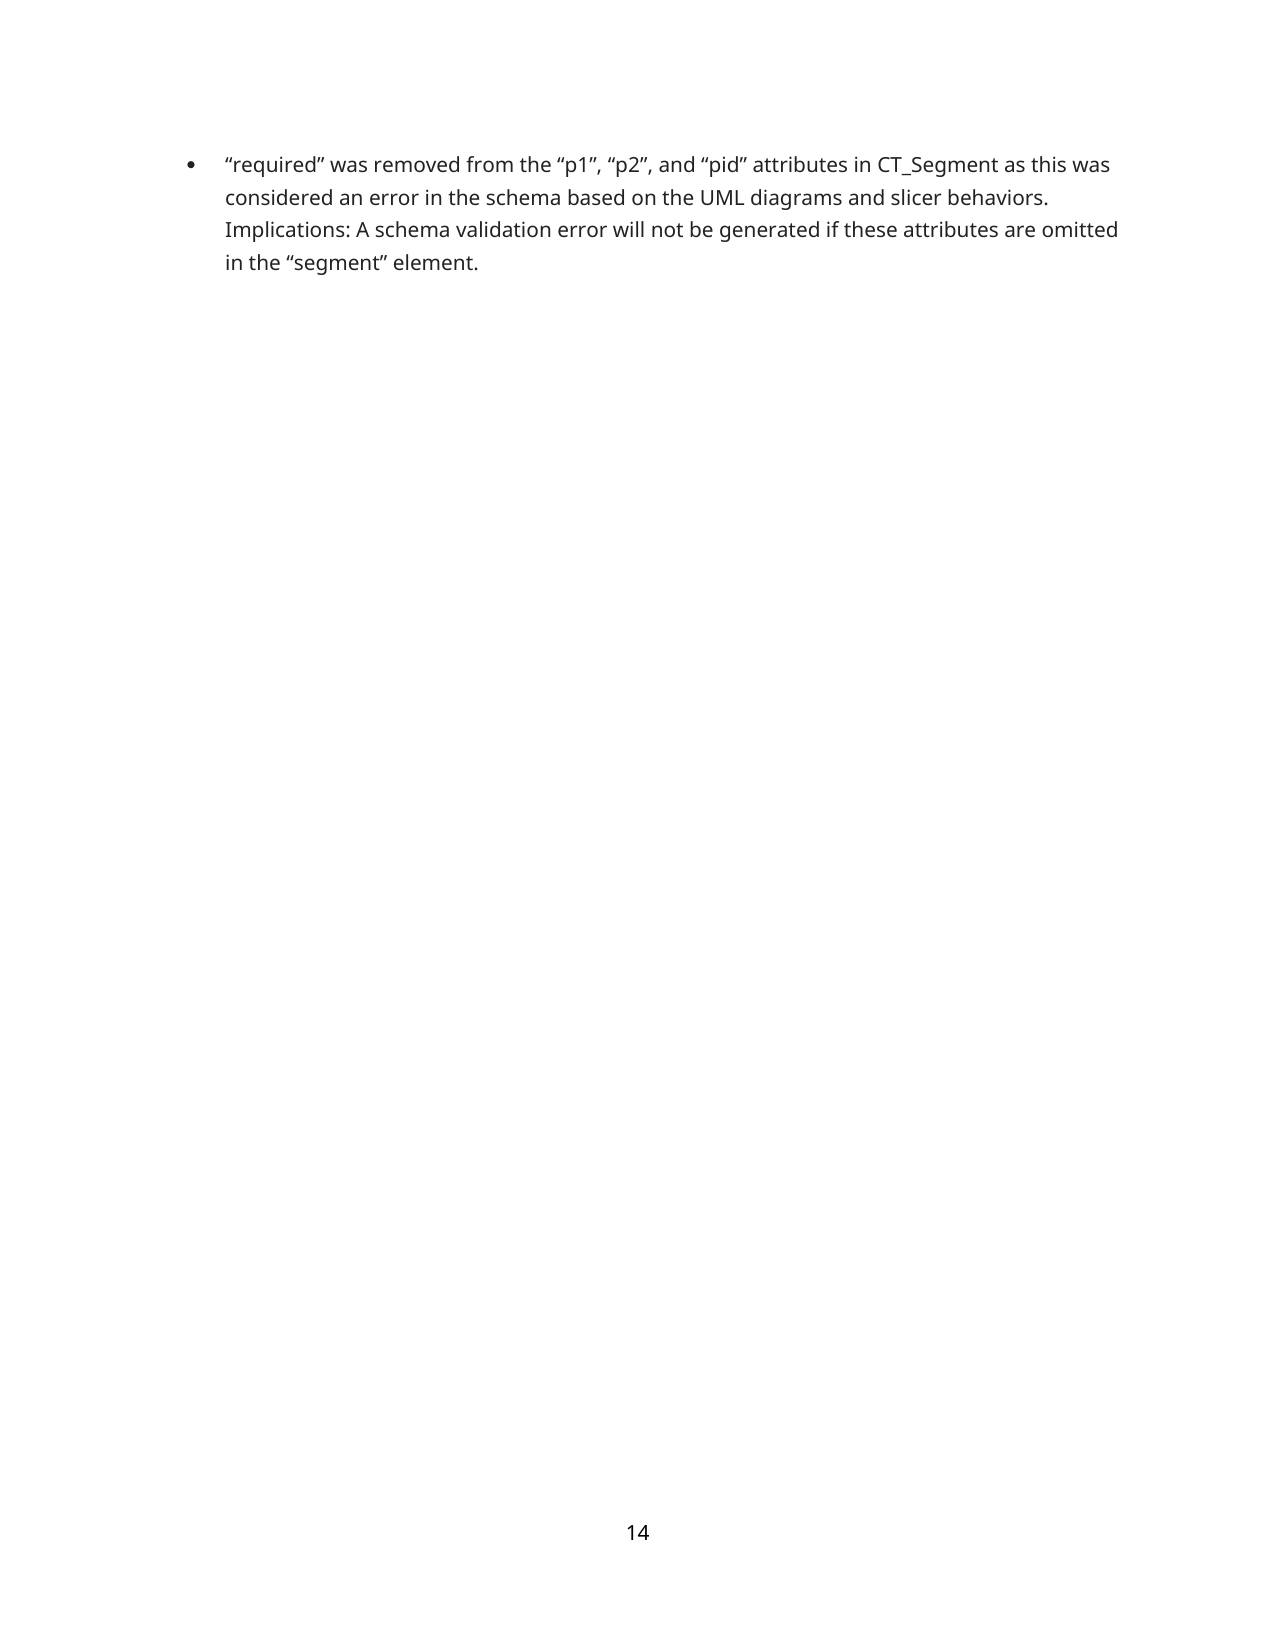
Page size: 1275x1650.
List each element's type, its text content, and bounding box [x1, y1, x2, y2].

list “required” was removed from the “p1”, “p2”, and “pid” attributes in CT_Segment as this was considered an error in the schema based on the UML diagrams and slicer behaviors. Implications: A schema validation error will not be generated if these attributes are omitted in the “segment” element. [187, 150, 1125, 276]
